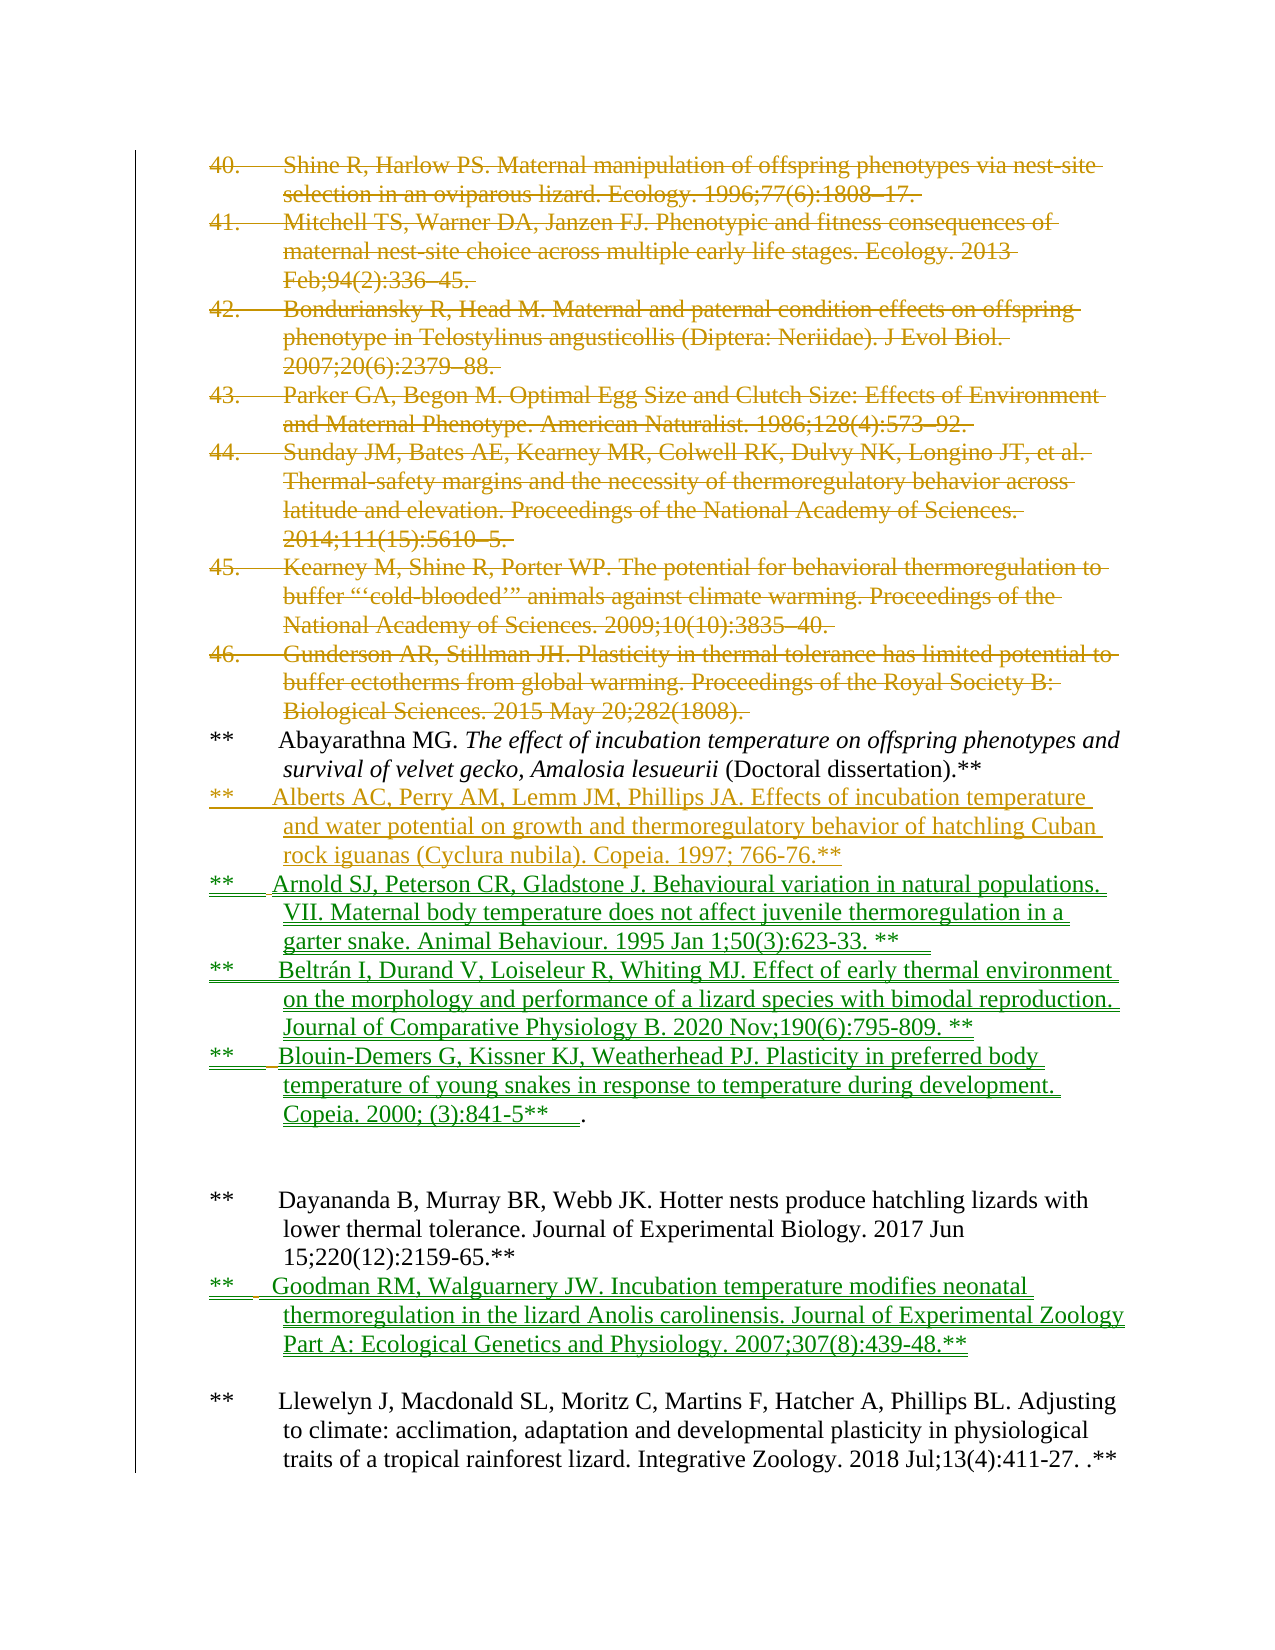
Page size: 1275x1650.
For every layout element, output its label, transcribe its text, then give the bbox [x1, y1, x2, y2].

text ** Llewelyn J, Macdonald SL, Moritz C, Martins F, Hatcher A, Phillips BL. Adjusting to climate: acclimation, adaptation and developmental plasticity in physiological traits of a tropical rainforest lizard. Integrative Zoology. 2018 Jul;13(4):411-27. .** [209, 1386, 1125, 1472]
text ** Abayarathna MG. The effect of incubation temperature on offspring phenotypes and survival of velvet gecko, Amalosia lesueurii (Doctoral dissertation).** [209, 725, 1125, 782]
text ** Dayananda B, Murray BR, Webb JK. Hotter nests produce hatchling lizards with lower thermal tolerance. Journal of Experimental Biology. 2017 Jun 15;220(12):2159-65.** [209, 1185, 1125, 1271]
